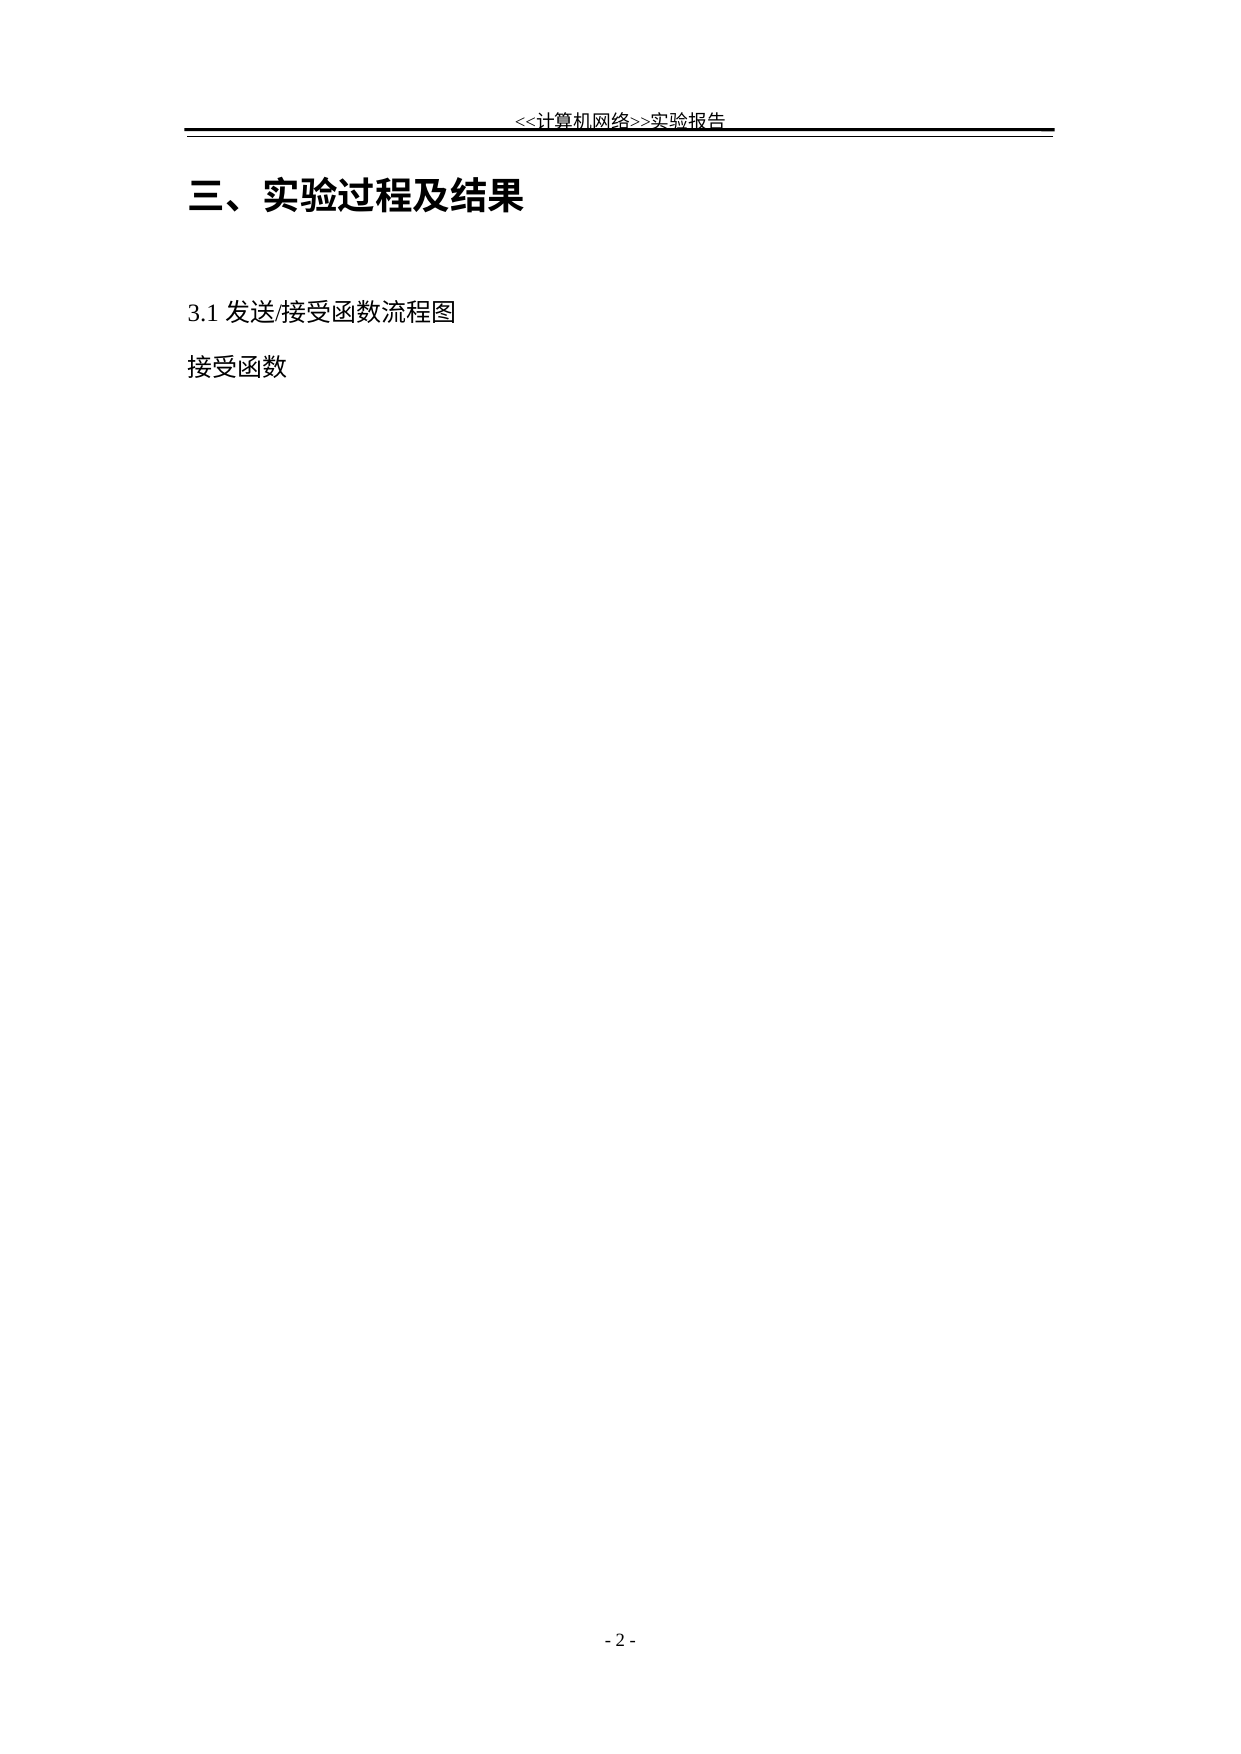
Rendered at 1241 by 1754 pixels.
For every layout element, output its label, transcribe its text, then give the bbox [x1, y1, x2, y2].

text 接受函数 [187, 347, 1053, 384]
subtitle 三、实验过程及结果 [187, 161, 1053, 226]
text 3.1 发送/接受函数流程图 [187, 292, 1053, 329]
